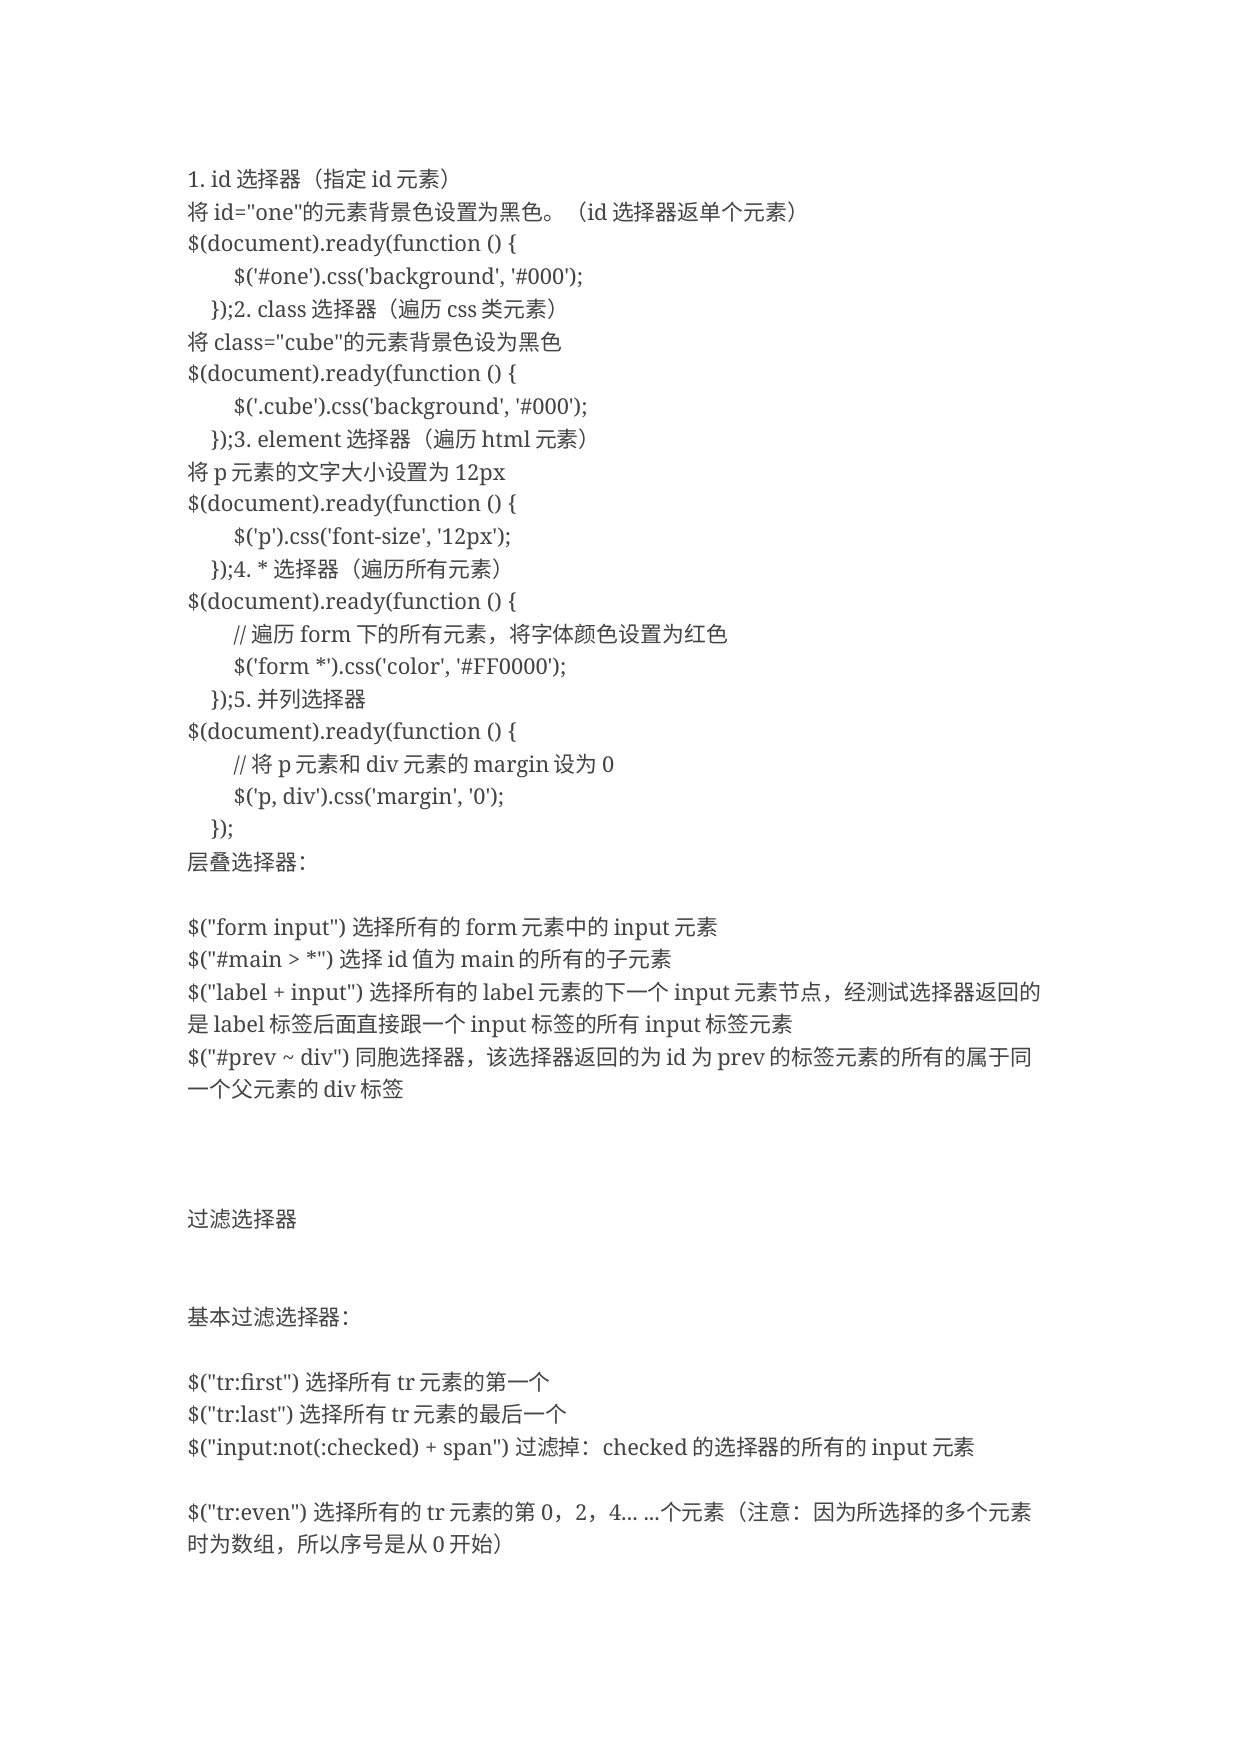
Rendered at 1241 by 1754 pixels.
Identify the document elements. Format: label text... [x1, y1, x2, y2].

text $(document).ready(function () { $('p').css('font-size', '12px'); });4. * 选择器（遍历所有元素） $(document).ready(function () { // 遍历form下的所有元素，将字体颜色设置为红色 $('form *').css('color', '#FF0000'); });5. 并列选择器 $(document).ready(function () { // 将p元素和div元素的margin设为0 $('p, div').css('margin', '0'); }); [187, 487, 1053, 844]
text 1. id选择器（指定id元素） 将id="one"的元素背景色设置为黑色。（id选择器返单个元素） [187, 162, 1053, 227]
text $(document).ready(function () { $('#one').css('background', '#000'); });2. class选择器（遍历css类元素） 将class="cube"的元素背景色设为黑色 [187, 227, 1053, 357]
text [187, 844, 1053, 1592]
text $(document).ready(function () { $('.cube').css('background', '#000'); });3. element选择器（遍历html元素） 将p元素的文字大小设置为12px [187, 357, 1053, 487]
